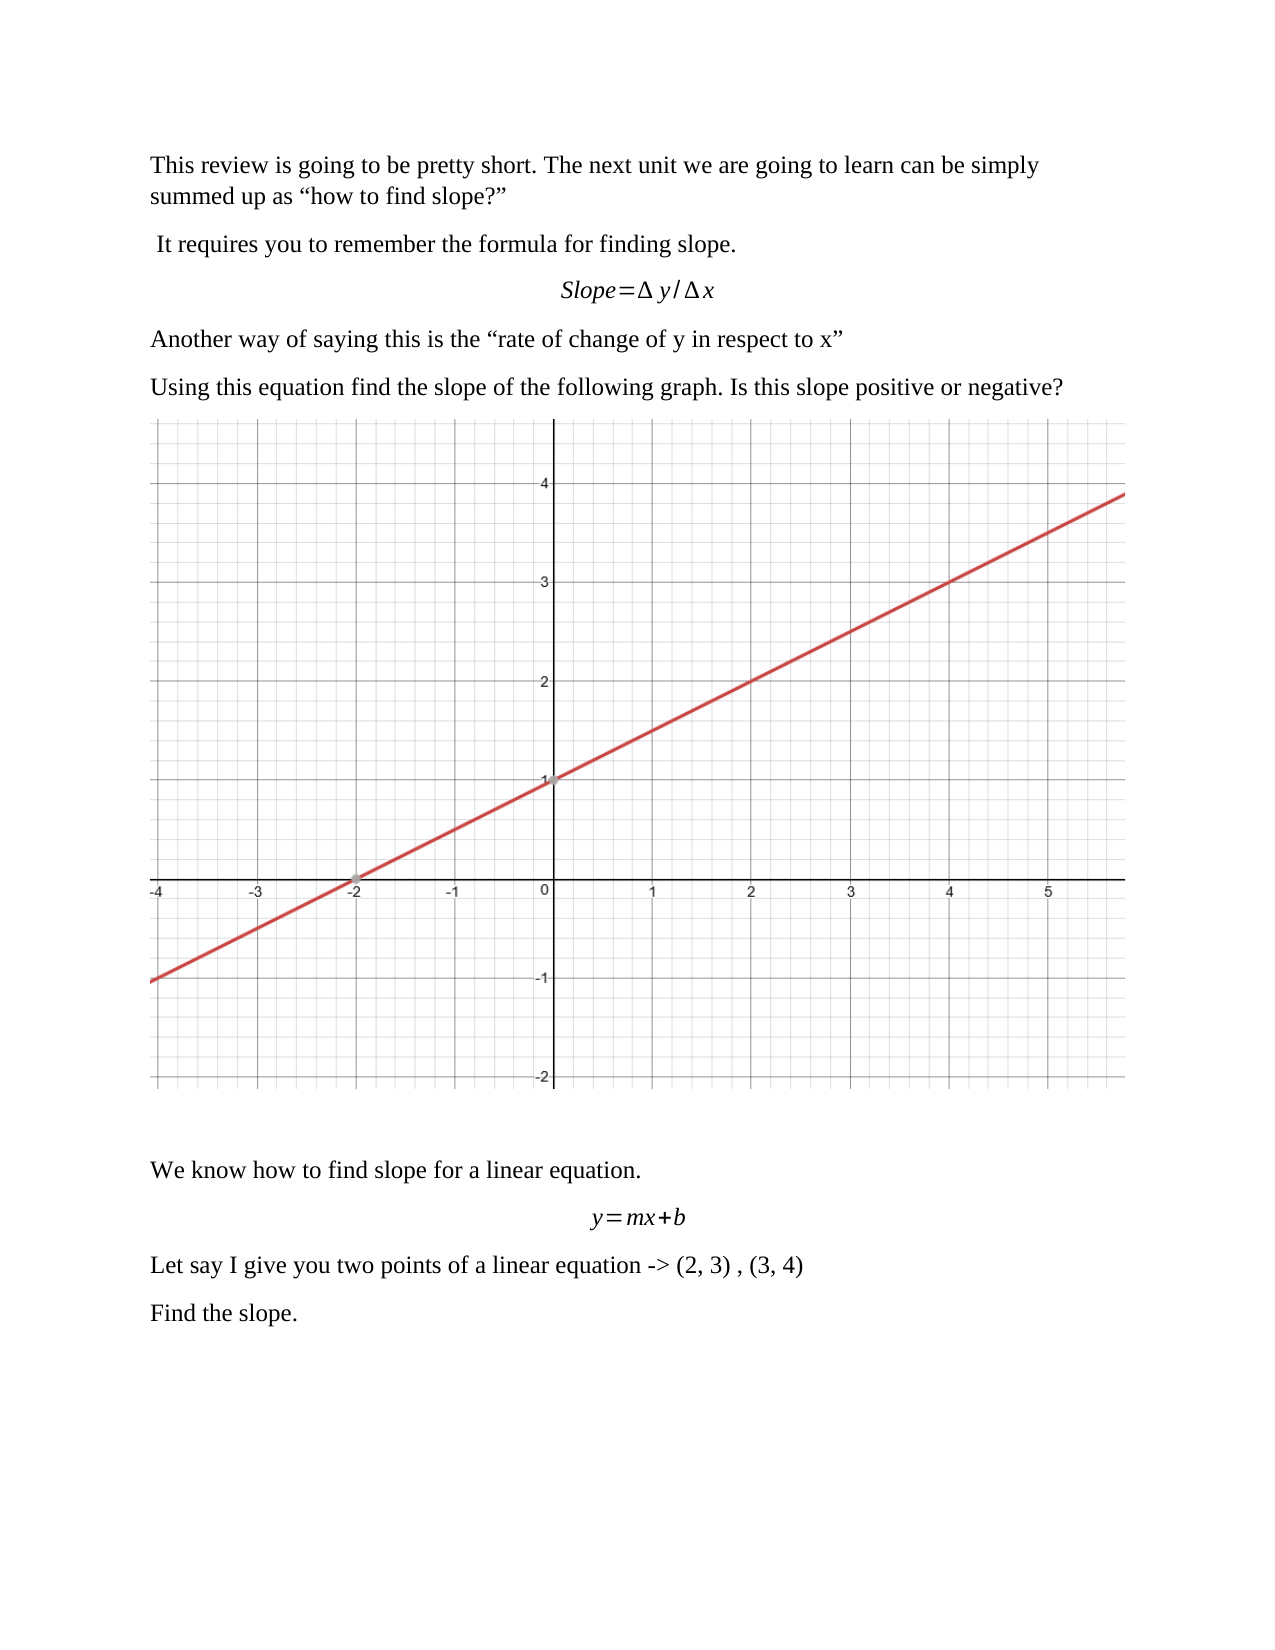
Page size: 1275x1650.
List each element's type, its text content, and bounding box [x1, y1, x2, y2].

text We know how to find slope for a linear equation. [150, 1155, 1125, 1184]
text Using this equation find the slope of the following graph. Is this slope positive or negative? [150, 372, 1125, 401]
text Find the slope. [150, 1298, 1125, 1327]
text It requires you to remember the formula for finding slope. [150, 229, 1125, 257]
text This review is going to be pretty short. The next unit we are going to learn can be simply summed up as “how to find slope?” [150, 150, 1125, 210]
text Another way of saying this is the “rate of change of y in respect to x” [150, 324, 1125, 353]
text Let say I give you two points of a linear equation -> (2, 3) , (3, 4) [150, 1251, 1125, 1279]
picture [150, 419, 1125, 1089]
